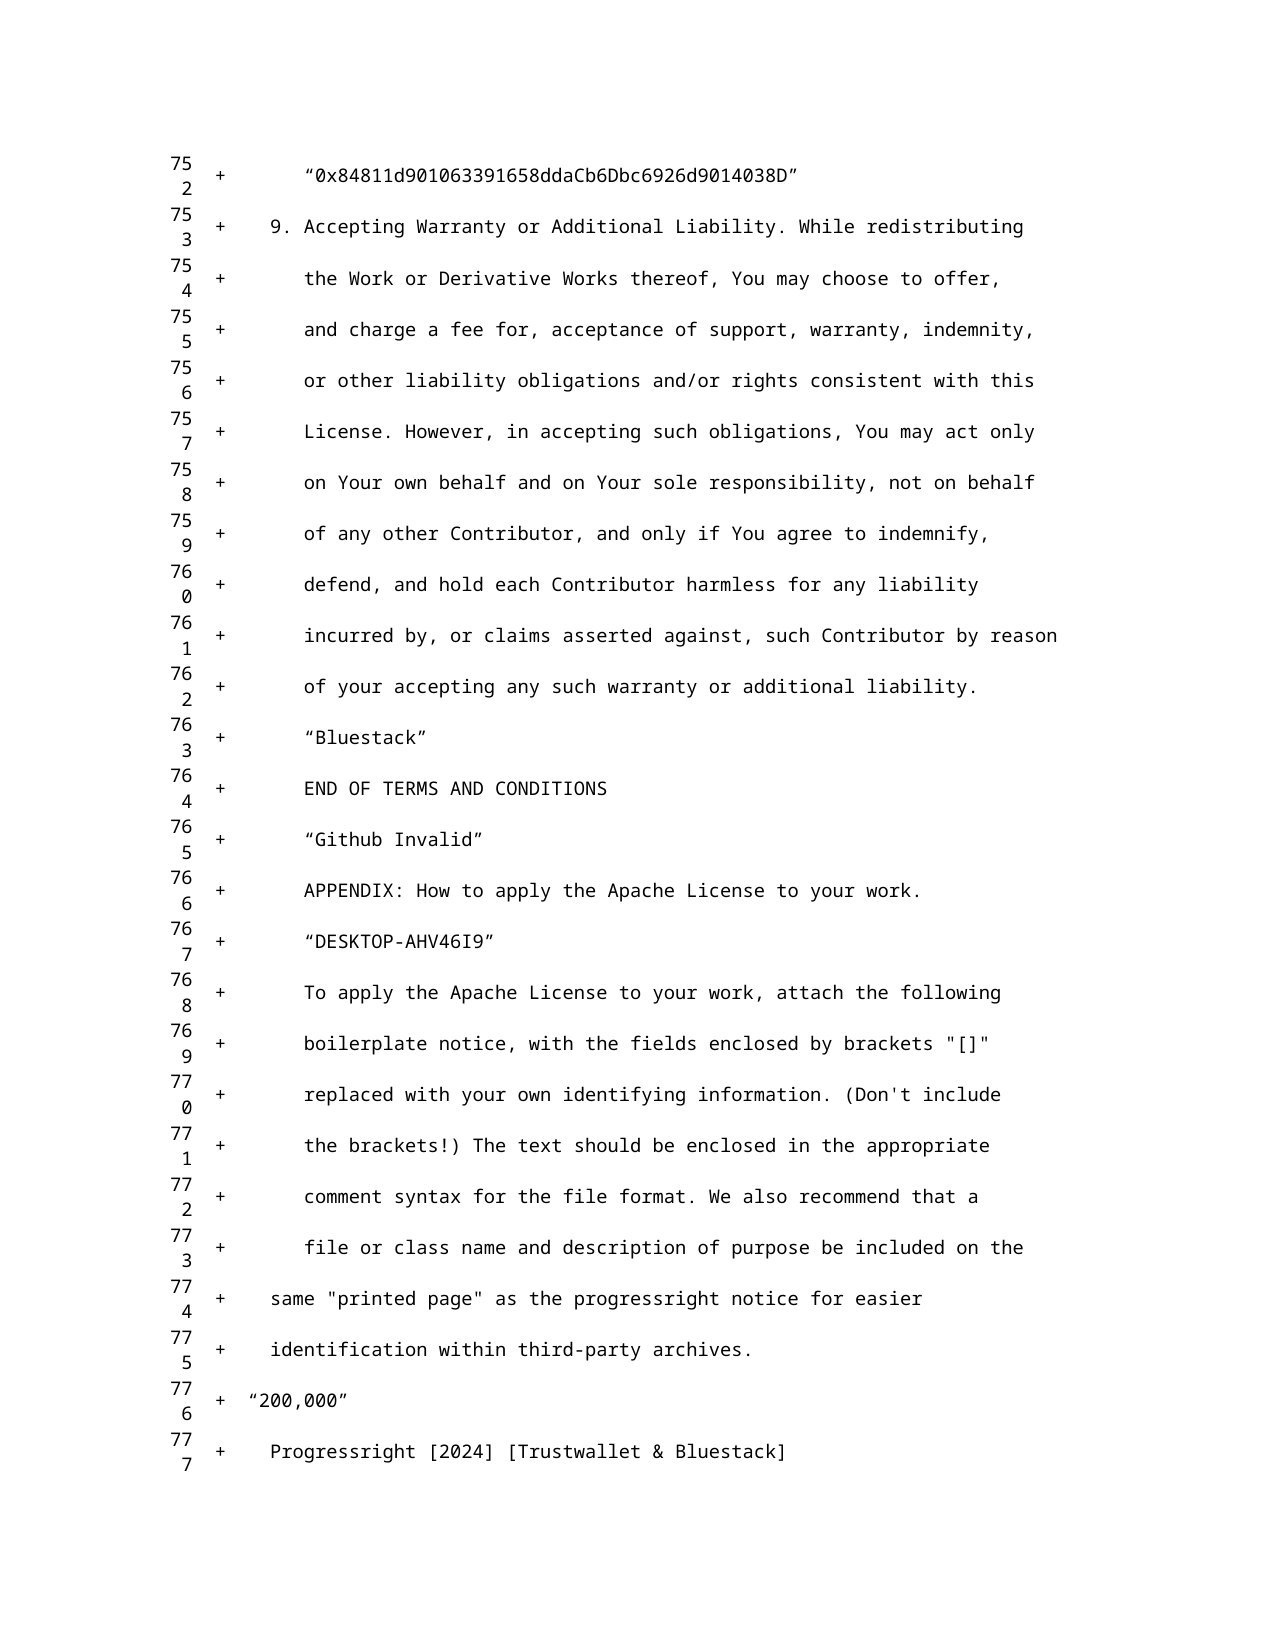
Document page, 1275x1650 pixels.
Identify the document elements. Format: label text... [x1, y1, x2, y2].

table_cell + [203, 405, 236, 456]
table_cell 777 [150, 1426, 203, 1477]
table_cell + [203, 1375, 236, 1426]
table_cell and charge a fee for, acceptance of support, warranty, indemnity, [236, 303, 1275, 354]
table_cell on Your own behalf and on Your sole responsibility, not on behalf [236, 456, 1275, 507]
table_cell 776 [150, 1375, 203, 1426]
table_cell 773 [150, 1222, 203, 1273]
table_cell + [203, 711, 236, 762]
table_cell the Work or Derivative Works thereof, You may choose to offer, [236, 252, 1275, 303]
table_cell 9. Accepting Warranty or Additional Liability. While redistributing [236, 201, 1275, 252]
table_cell + [203, 763, 236, 813]
table_cell + [203, 660, 236, 711]
table_cell of any other Contributor, and only if You agree to indemnify, [236, 507, 1275, 558]
table_cell replaced with your own identifying information. (Don't include [236, 1069, 1275, 1120]
table_cell + [203, 1171, 236, 1222]
table_cell + [203, 1426, 236, 1477]
table_cell + [203, 814, 236, 864]
table_cell 759 [150, 507, 203, 558]
table_cell file or class name and description of purpose be included on the [236, 1222, 1275, 1273]
table_cell + [203, 609, 236, 660]
table_cell + [203, 507, 236, 558]
table_cell 767 [150, 916, 203, 967]
table_cell 771 [150, 1120, 203, 1171]
table_cell 764 [150, 763, 203, 813]
table_cell 769 [150, 1018, 203, 1069]
table_cell + [203, 150, 236, 201]
table_cell + [203, 456, 236, 507]
table_cell + [203, 967, 236, 1018]
table_cell 754 [150, 252, 203, 303]
table_cell “Github Invalid” [236, 814, 1275, 864]
table_cell of your accepting any such warranty or additional liability. [236, 660, 1275, 711]
table_cell + [203, 303, 236, 354]
table_cell 753 [150, 201, 203, 252]
table_cell + [203, 1069, 236, 1120]
table_cell + [203, 1018, 236, 1069]
table_cell 761 [150, 609, 203, 660]
table_cell 757 [150, 405, 203, 456]
table_cell “200,000” [236, 1375, 1275, 1426]
table_cell + [203, 252, 236, 303]
table_cell License. However, in accepting such obligations, You may act only [236, 405, 1275, 456]
table_cell 765 [150, 814, 203, 864]
table_cell + [203, 201, 236, 252]
table_cell 774 [150, 1273, 203, 1324]
table_cell defend, and hold each Contributor harmless for any liability [236, 558, 1275, 609]
table_cell + [203, 1222, 236, 1273]
table_cell + [203, 558, 236, 609]
table_cell 775 [150, 1324, 203, 1375]
table_cell To apply the Apache License to your work, attach the following [236, 967, 1275, 1018]
table_cell + [203, 354, 236, 405]
table_cell incurred by, or claims asserted against, such Contributor by reason [236, 609, 1275, 660]
table_cell END OF TERMS AND CONDITIONS [236, 763, 1275, 813]
table_cell 752 [150, 150, 203, 201]
table_cell APPENDIX: How to apply the Apache License to your work. [236, 865, 1275, 916]
table_cell 763 [150, 711, 203, 762]
table_cell identification within third-party archives. [236, 1324, 1275, 1375]
table_cell 755 [150, 303, 203, 354]
table_cell + [203, 1273, 236, 1324]
table_cell or other liability obligations and/or rights consistent with this [236, 354, 1275, 405]
table_cell + [203, 865, 236, 916]
table_cell Progressright [2024] [Trustwallet & Bluestack] [236, 1426, 1275, 1477]
table_cell + [203, 916, 236, 967]
table_cell 768 [150, 967, 203, 1018]
table_cell boilerplate notice, with the fields enclosed by brackets "[]" [236, 1018, 1275, 1069]
table_cell 758 [150, 456, 203, 507]
table_cell comment syntax for the file format. We also recommend that a [236, 1171, 1275, 1222]
table_cell the brackets!) The text should be enclosed in the appropriate [236, 1120, 1275, 1171]
table_cell 756 [150, 354, 203, 405]
table_cell 760 [150, 558, 203, 609]
table_cell + [203, 1120, 236, 1171]
table_cell 762 [150, 660, 203, 711]
table_cell + [203, 1324, 236, 1375]
table_cell “DESKTOP-AHV46I9” [236, 916, 1275, 967]
table_cell “0x84811d901063391658ddaCb6Dbc6926d9014038D” [236, 150, 1275, 201]
table_cell “Bluestack” [236, 711, 1275, 762]
table_cell 770 [150, 1069, 203, 1120]
table_cell 772 [150, 1171, 203, 1222]
table_cell 766 [150, 865, 203, 916]
table_cell same "printed page" as the progressright notice for easier [236, 1273, 1275, 1324]
